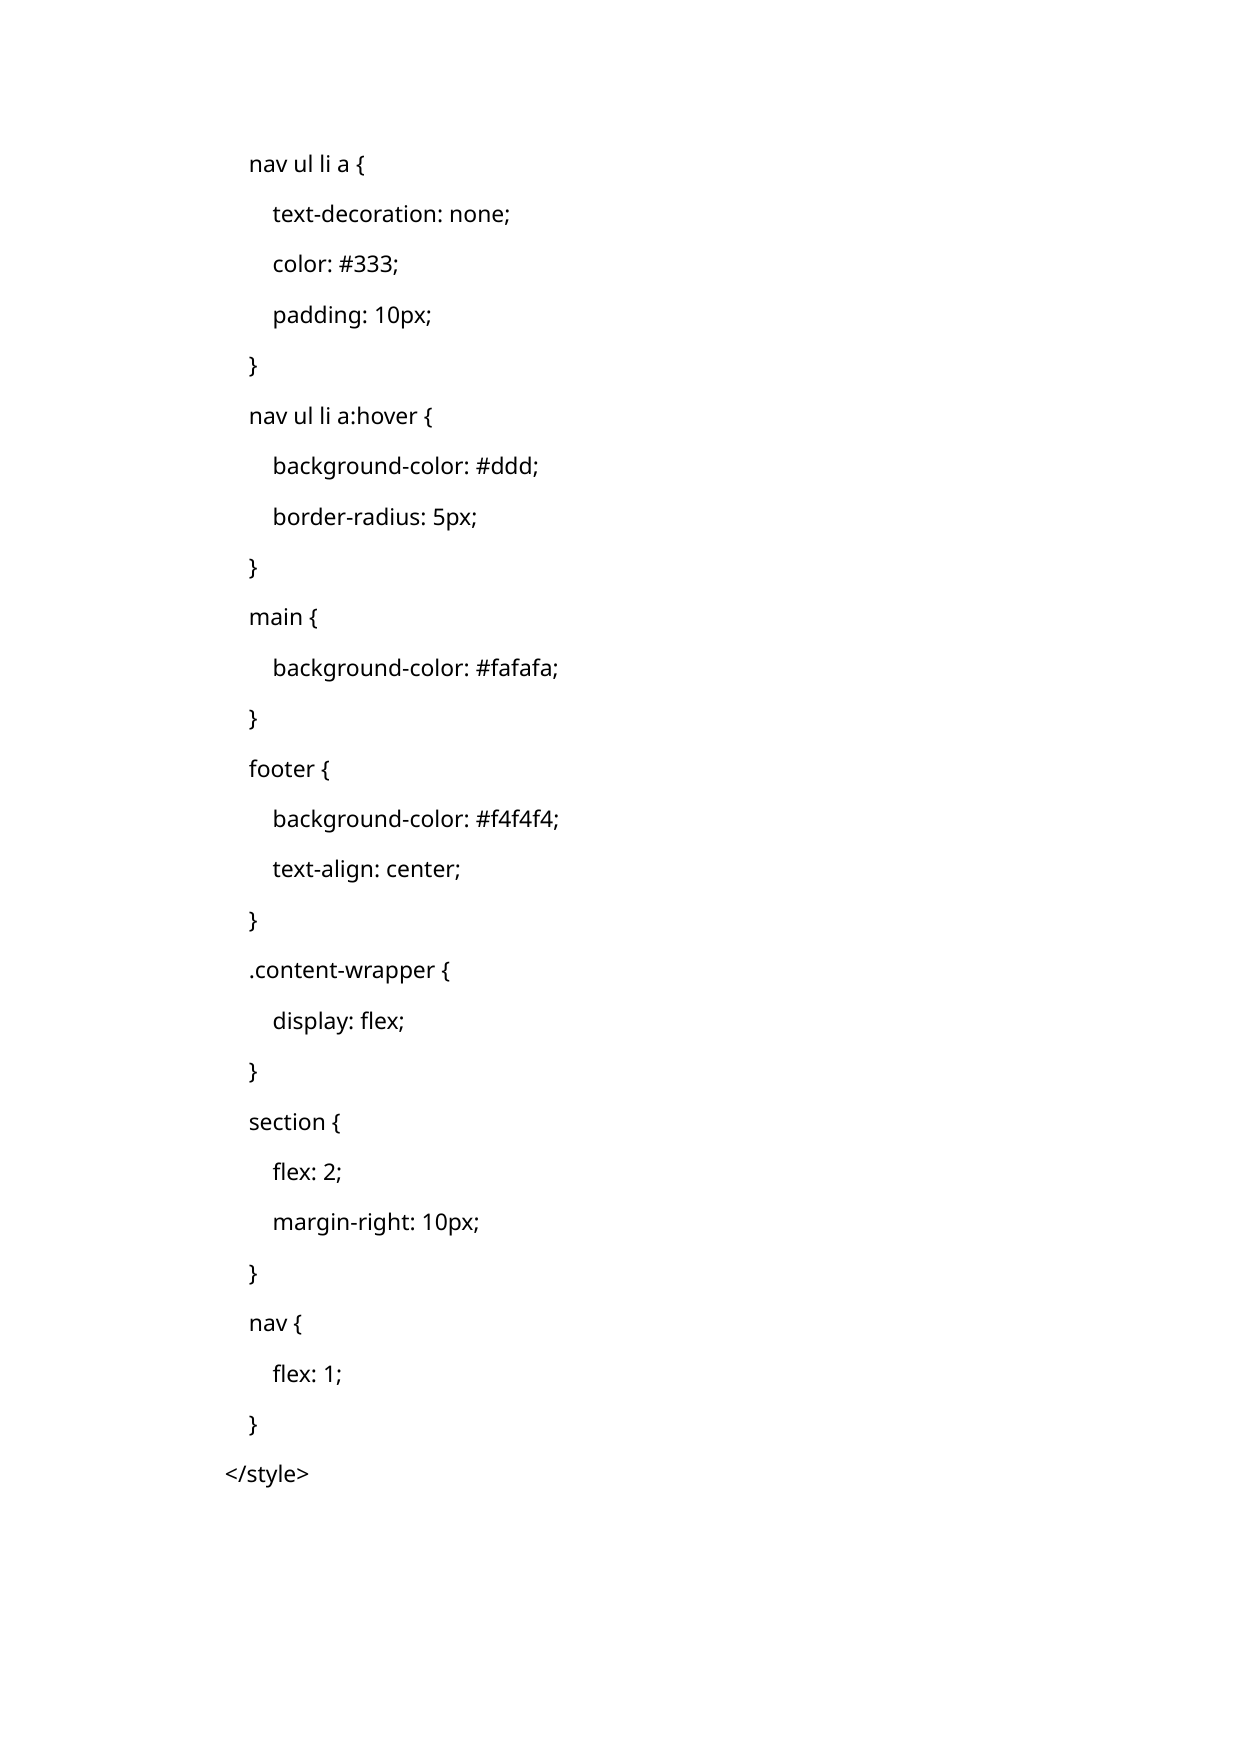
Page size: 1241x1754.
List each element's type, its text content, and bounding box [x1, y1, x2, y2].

text nav ul li a:hover { [177, 400, 1063, 431]
text display: flex; [177, 1005, 1063, 1036]
text margin-right: 10px; [177, 1206, 1063, 1238]
text text-decoration: none; [177, 198, 1063, 229]
text } [177, 1055, 1063, 1086]
text color: #333; [177, 248, 1063, 280]
text background-color: #f4f4f4; [177, 803, 1063, 834]
text border-radius: 5px; [177, 501, 1063, 532]
text main { [177, 601, 1063, 633]
text } [177, 1408, 1063, 1439]
text nav { [177, 1307, 1063, 1338]
text footer { [177, 753, 1063, 784]
text .content-wrapper { [177, 954, 1063, 986]
text } [177, 904, 1063, 935]
text nav ul li a { [177, 148, 1063, 179]
text } [177, 551, 1063, 582]
text flex: 2; [177, 1156, 1063, 1187]
text background-color: #ddd; [177, 450, 1063, 481]
text padding: 10px; [177, 299, 1063, 330]
text } [177, 349, 1063, 381]
text flex: 1; [177, 1358, 1063, 1389]
text } [177, 1257, 1063, 1288]
text } [177, 702, 1063, 733]
text background-color: #fafafa; [177, 652, 1063, 683]
text </style> [177, 1458, 1063, 1490]
text section { [177, 1106, 1063, 1137]
text text-align: center; [177, 853, 1063, 885]
